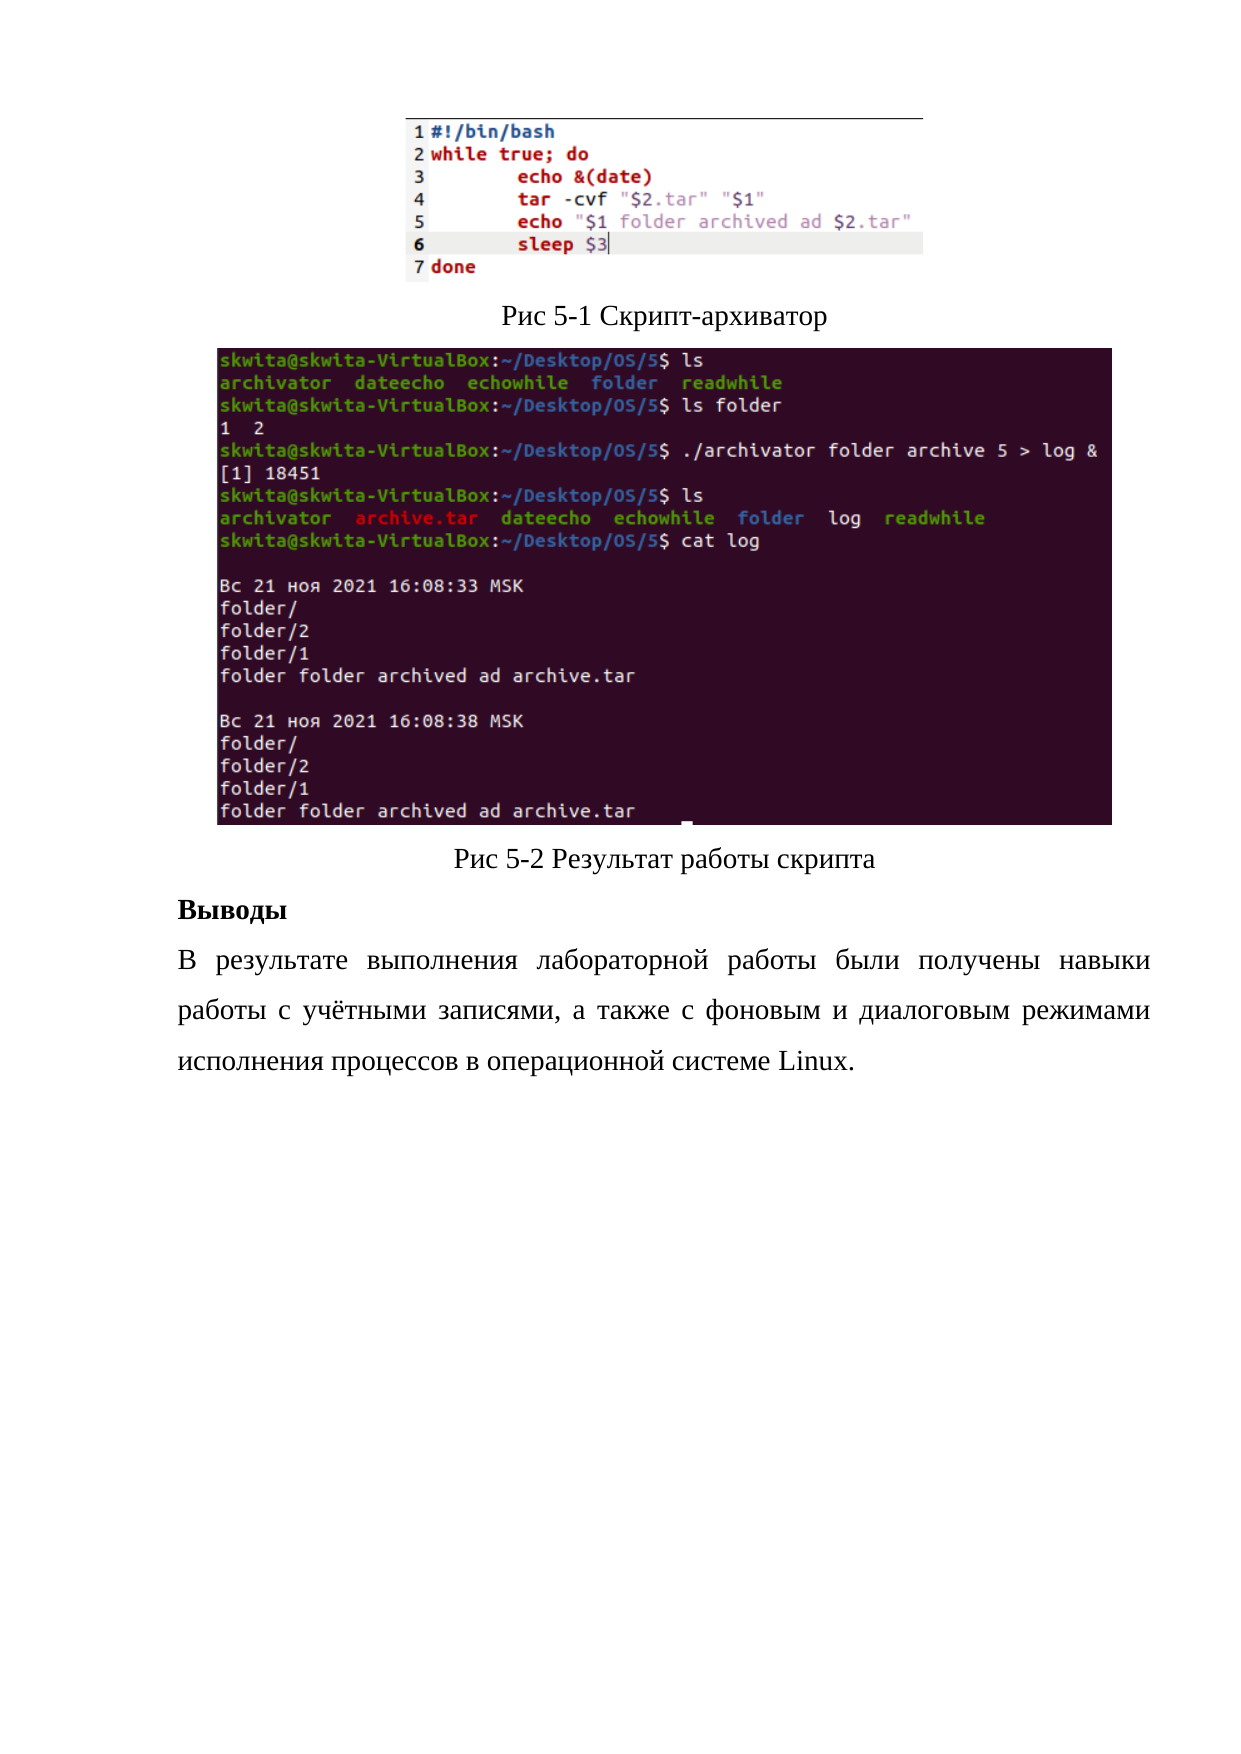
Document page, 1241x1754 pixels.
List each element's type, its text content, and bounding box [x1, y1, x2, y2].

picture [405, 118, 924, 282]
text Рис 5-2 Результат работы скрипта [177, 842, 1152, 875]
picture [216, 348, 1112, 825]
text Рис 5-1 Скрипт-архиватор [177, 298, 1152, 332]
text Выводы [177, 892, 1152, 925]
text В результате выполнения лабораторной работы были получены навыки работы с учётными записями, а также с фоновым и диалоговым режимами исполнения процессов в операционной системе Linux. [177, 942, 1152, 1076]
